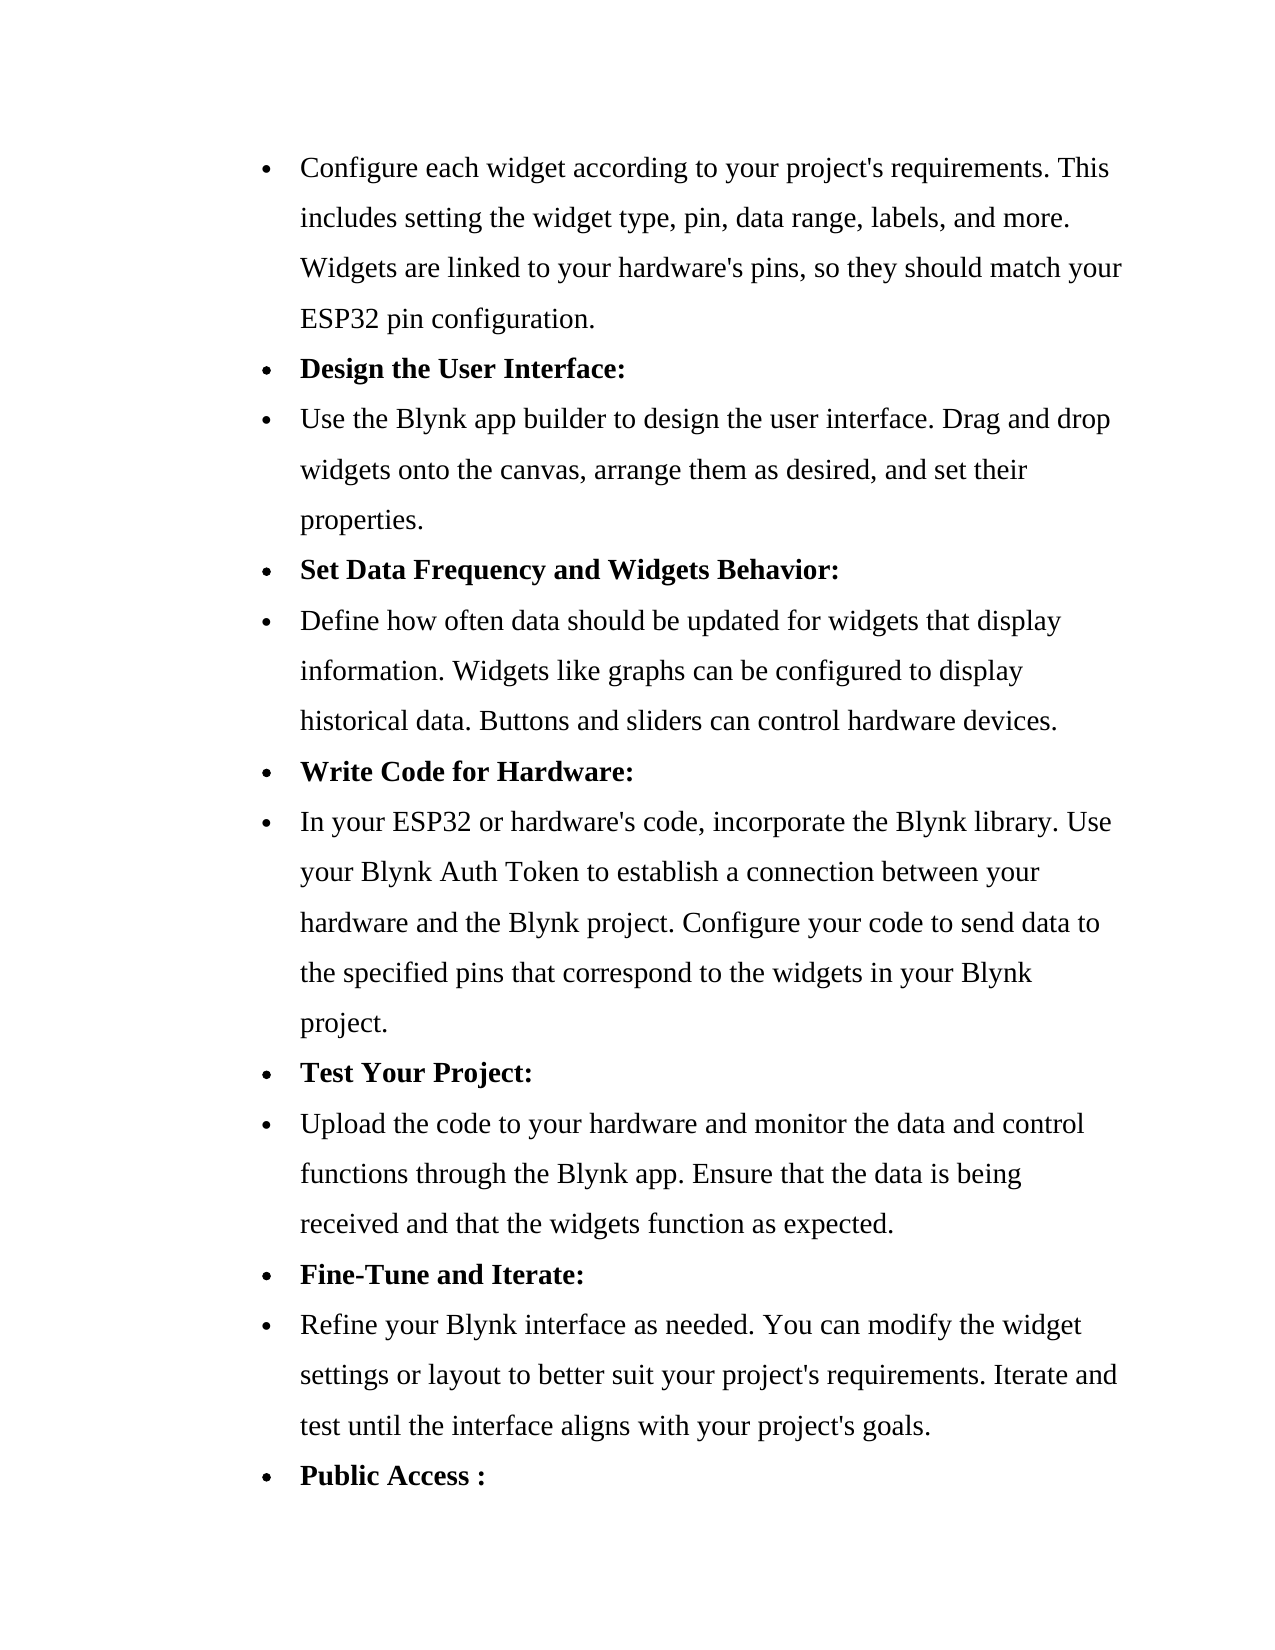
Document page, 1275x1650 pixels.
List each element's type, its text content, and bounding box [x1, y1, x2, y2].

list Configure each widget according to your project's requirements. This includes setting the widget type, pin, data range, labels, and more. Widgets are linked to your hardware's pins, so they should match your ESP32 pin configuration. [262, 150, 1125, 334]
list Test Your Project: [262, 1056, 1125, 1089]
list Upload the code to your hardware and monitor the data and control functions through the Blynk app. Ensure that the data is being received and that the widgets function as expected. [262, 1106, 1125, 1240]
list Set Data Frequency and Widgets Behavior: [262, 552, 1125, 586]
list Fine-Tune and Iterate: [262, 1257, 1125, 1290]
list Use the Blynk app builder to design the user interface. Drag and drop widgets onto the canvas, arrange them as desired, and set their properties. [262, 402, 1125, 536]
list Design the User Interface: [262, 351, 1125, 385]
list In your ESP32 or hardware's code, incorporate the Blynk library. Use your Blynk Auth Token to establish a connection between your hardware and the Blynk project. Configure your code to send data to the specified pins that correspond to the widgets in your Blynk project. [262, 804, 1125, 1039]
list Refine your Blynk interface as needed. You can modify the widget settings or layout to better suit your project's requirements. Iterate and test until the interface aligns with your project's goals. [262, 1307, 1125, 1441]
list Define how often data should be updated for widgets that display information. Widgets like graphs can be configured to display historical data. Buttons and sliders can control hardware devices. [262, 603, 1125, 737]
list Public Access : [262, 1458, 1125, 1492]
list Write Code for Hardware: [262, 754, 1125, 787]
